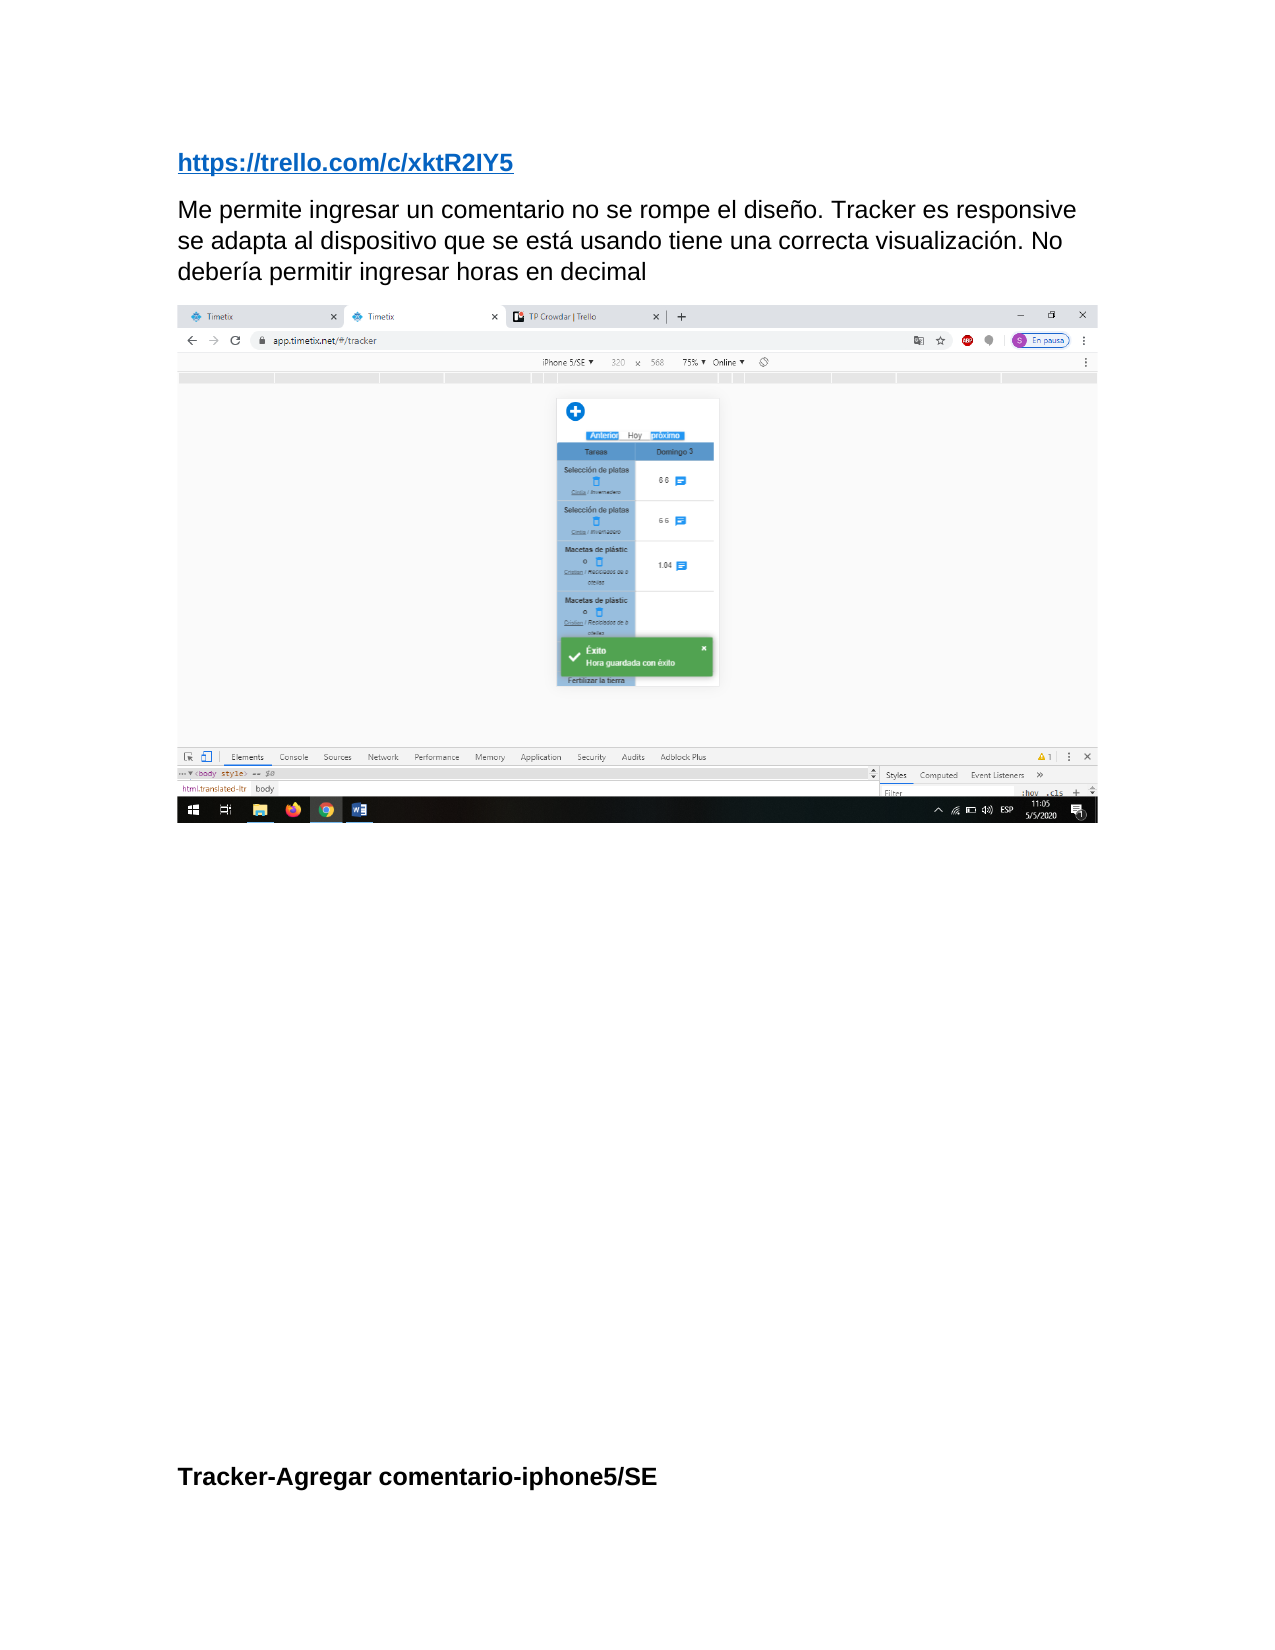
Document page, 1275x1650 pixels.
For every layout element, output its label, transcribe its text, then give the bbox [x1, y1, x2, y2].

text Tracker-Agregar comentario-iphone5/SE [177, 1462, 1098, 1491]
picture [177, 305, 1098, 823]
text https://trello.com/c/xktR2IY5 [177, 148, 1098, 176]
text Me permite ingresar un comentario no se rompe el diseño. Tracker es responsive se adapta al dispositivo que se está usando tiene una correcta visualización. No debería permitir ingresar horas en decimal [177, 195, 1098, 286]
